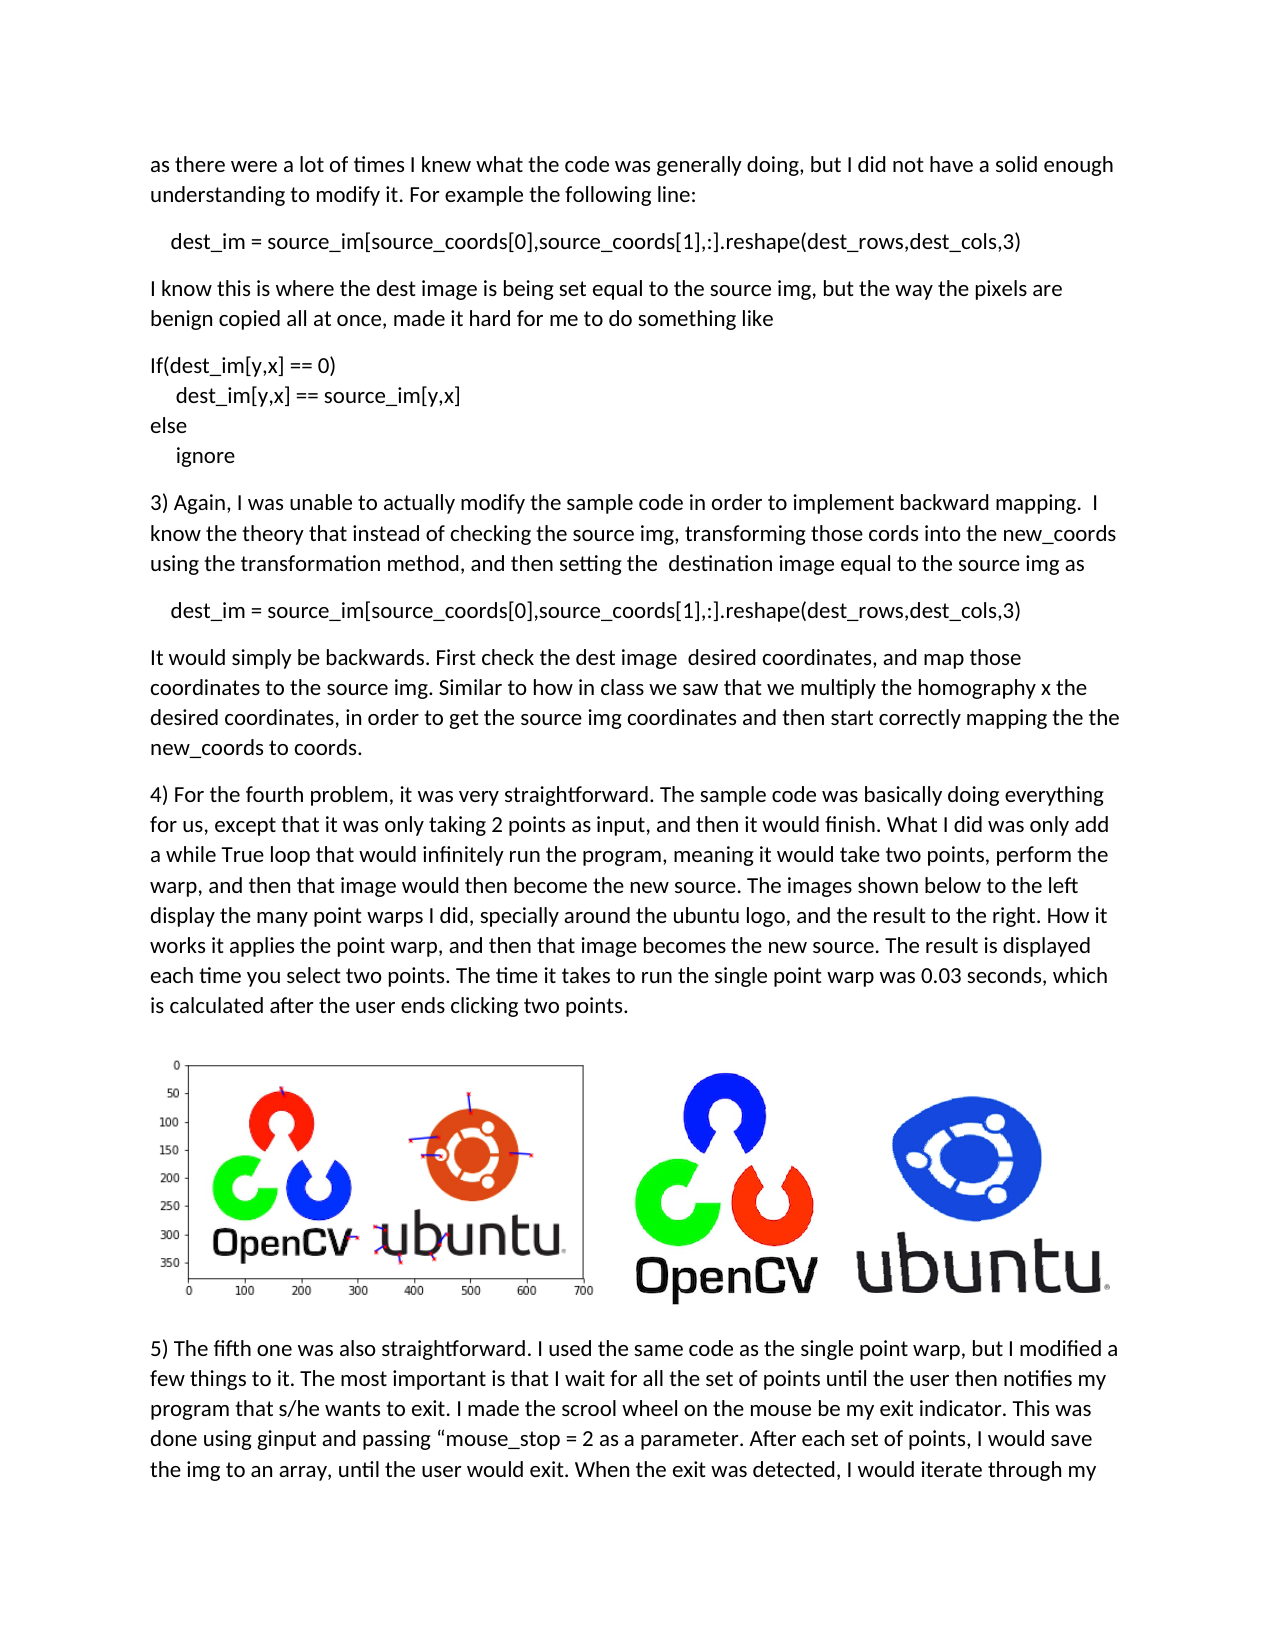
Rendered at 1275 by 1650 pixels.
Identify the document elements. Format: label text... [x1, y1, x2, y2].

text I know this is where the dest image is being set equal to the source img, but the way the pixels are benign copied all at once, made it hard for me to do something like [150, 274, 1125, 332]
text dest_im = source_im[source_coords[0],source_coords[1],:].reshape(dest_rows,dest_cols,3) [150, 227, 1125, 255]
text If(dest_im[y,x] == 0) dest_im[y,x] == source_im[y,x] else ignore [150, 351, 1125, 470]
text 4) For the fourth problem, it was very straightforward. The sample code was basically doing everything for us, except that it was only taking 2 points as input, and then it would finish. What I did was only add a while True loop that would infinitely run the program, meaning it would take two points, perform the warp, and then that image would then become the new source. The images shown below to the left display the many point warps I did, specially around the ubuntu logo, and the result to the right. How it works it applies the point warp, and then that image becomes the new source. The result is displayed each time you select two points. The time it takes to run the single point warp was 0.03 seconds, which is calculated after the user ends clicking two points. [150, 780, 1125, 1020]
picture [150, 1038, 1124, 1315]
text dest_im = source_im[source_coords[0],source_coords[1],:].reshape(dest_rows,dest_cols,3) [150, 596, 1125, 624]
text 3) Again, I was unable to actually modify the sample code in order to implement backward mapping. I know the theory that instead of checking the source img, transforming those cords into the new_coords using the transformation method, and then setting the destination image equal to the source img as [150, 488, 1125, 577]
text It would simply be backwards. First check the dest image desired coordinates, and map those coordinates to the source img. Similar to how in class we saw that we multiply the homography x the desired coordinates, in order to get the source img coordinates and then start correctly mapping the the new_coords to coords. [150, 643, 1125, 761]
